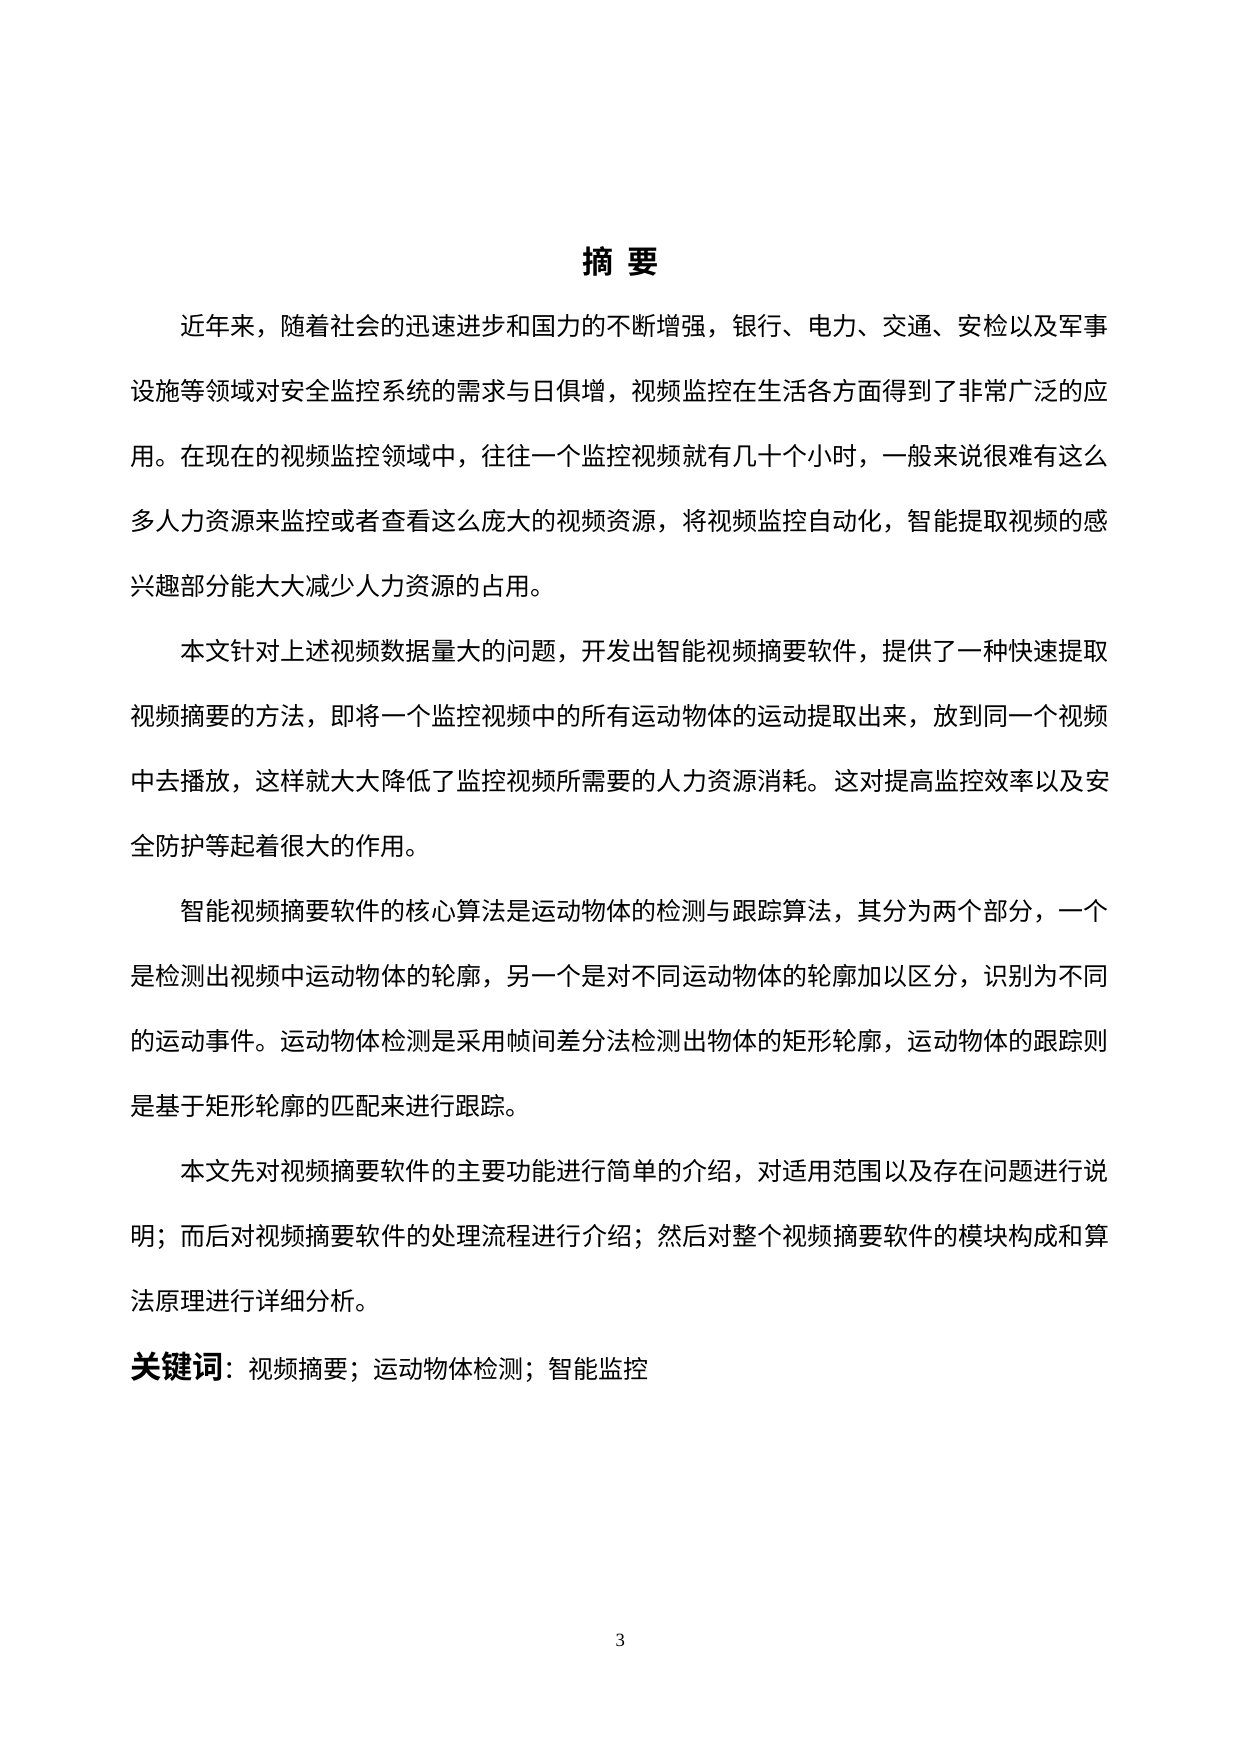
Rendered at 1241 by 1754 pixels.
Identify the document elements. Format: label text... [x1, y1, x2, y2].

text 摘 要 [130, 227, 1110, 292]
text 本文针对上述视频数据量大的问题，开发出智能视频摘要软件，提供了一种快速提取视频摘要的方法，即将一个监控视频中的所有运动物体的运动提取出来，放到同一个视频中去播放，这样就大大降低了监控视频所需要的人力资源消耗。这对提高监控效率以及安全防护等起着很大的作用。 [130, 617, 1110, 877]
text 智能视频摘要软件的核心算法是运动物体的检测与跟踪算法，其分为两个部分，一个是检测出视频中运动物体的轮廓，另一个是对不同运动物体的轮廓加以区分，识别为不同的运动事件。运动物体检测是采用帧间差分法检测出物体的矩形轮廓，运动物体的跟踪则是基于矩形轮廓的匹配来进行跟踪。 [130, 877, 1110, 1137]
text 关键词：视频摘要；运动物体检测；智能监控 [130, 1332, 1110, 1397]
text 近年来，随着社会的迅速进步和国力的不断增强，银行、电力、交通、安检以及军事设施等领域对安全监控系统的需求与日俱增，视频监控在生活各方面得到了非常广泛的应用。在现在的视频监控领域中，往往一个监控视频就有几十个小时，一般来说很难有这么多人力资源来监控或者查看这么庞大的视频资源，将视频监控自动化，智能提取视频的感兴趣部分能大大减少人力资源的占用。 [130, 292, 1110, 617]
text 本文先对视频摘要软件的主要功能进行简单的介绍，对适用范围以及存在问题进行说明；而后对视频摘要软件的处理流程进行介绍；然后对整个视频摘要软件的模块构成和算法原理进行详细分析。 [130, 1137, 1110, 1332]
